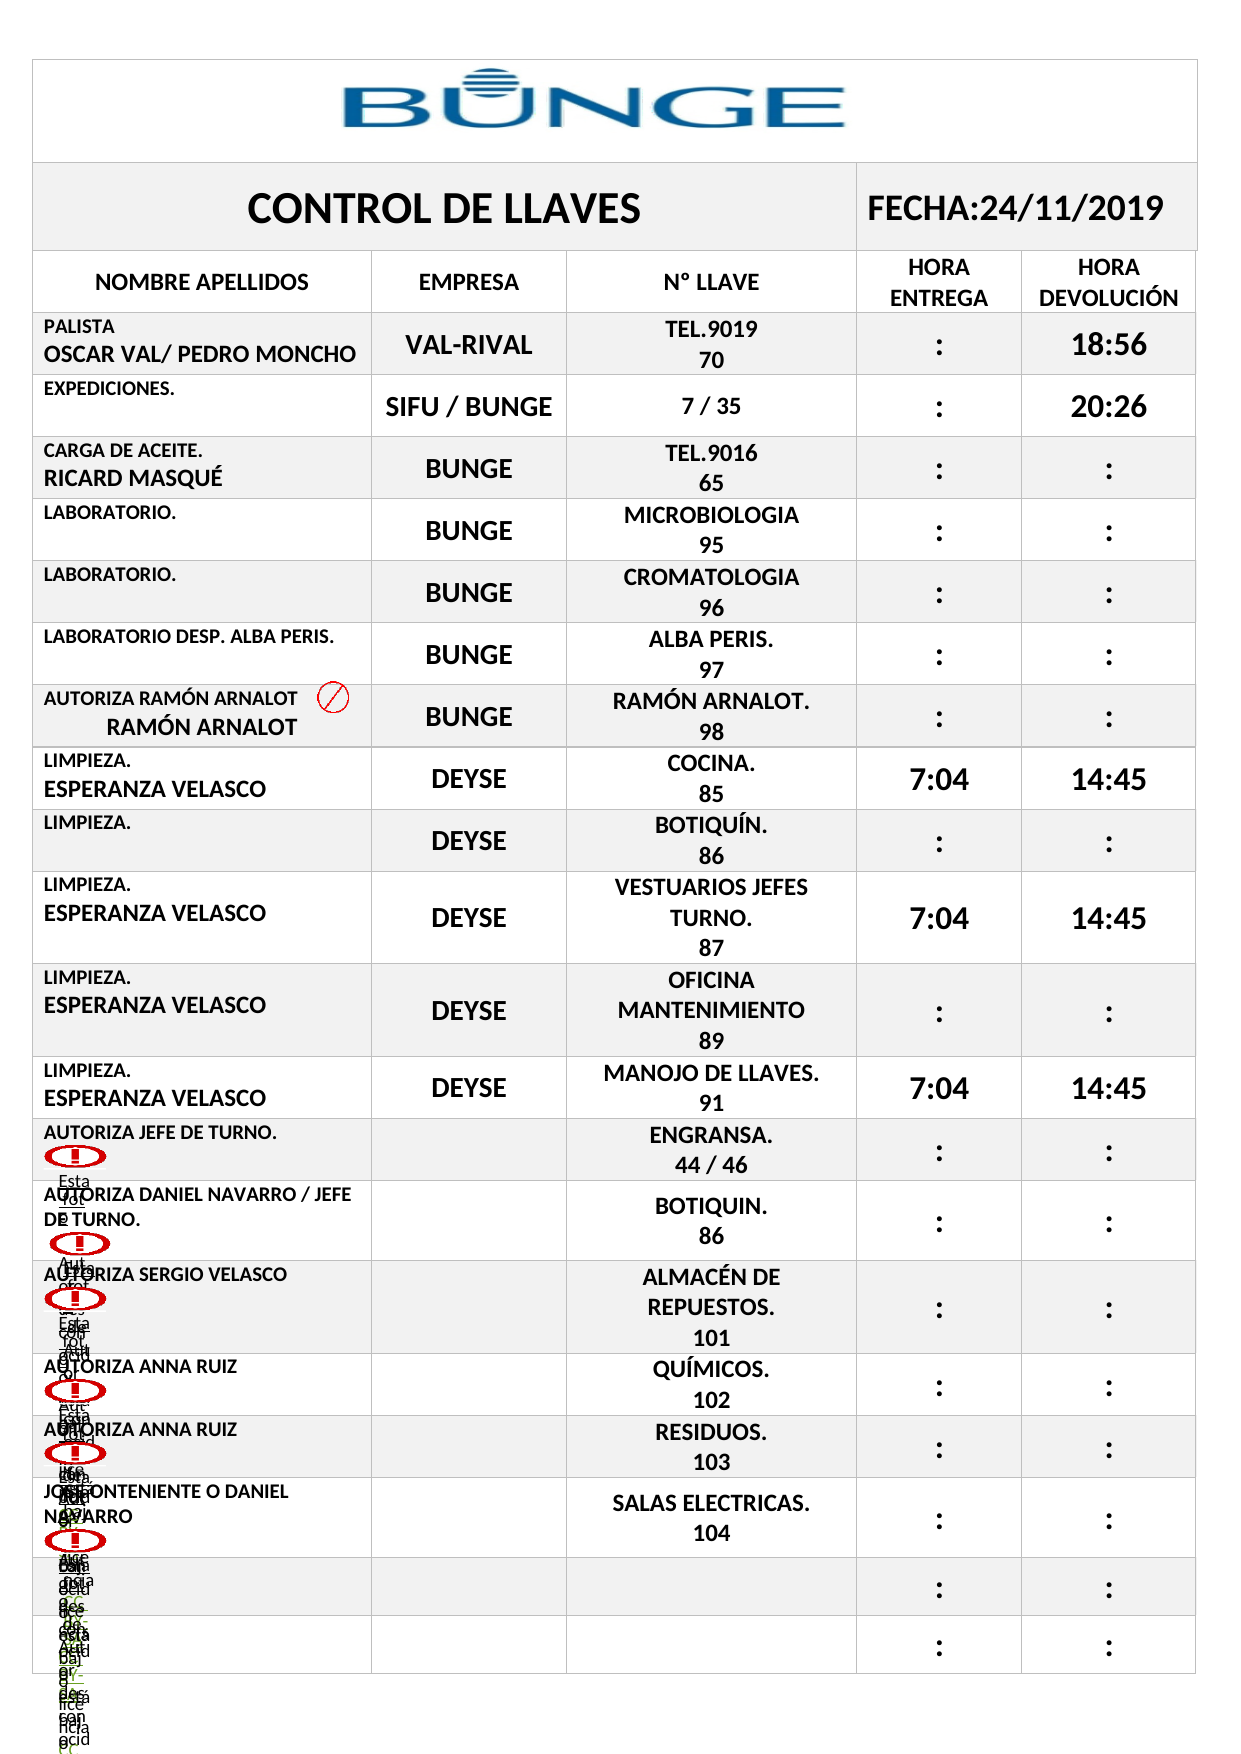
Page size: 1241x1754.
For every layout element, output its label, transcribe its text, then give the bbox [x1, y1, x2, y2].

table_cell BOTIQUÍN. 86 [567, 810, 856, 871]
table_cell : [857, 1354, 1021, 1415]
table_cell : [857, 1181, 1021, 1260]
table_cell RESIDUOS. 103 [567, 1416, 856, 1477]
table_cell HORA DEVOLUCIÓN [1022, 251, 1195, 312]
table_cell [372, 1616, 566, 1673]
table_cell 7:04 [857, 1057, 1021, 1118]
table_cell EMPRESA [372, 251, 566, 312]
table_cell TEL.9019 70 [567, 313, 856, 374]
table_cell JOSE ONTENIENTE O DANIEL NAVARRO [33, 1478, 83, 1557]
table_cell Nº LLAVE [567, 251, 856, 312]
table_cell MANOJO DE LLAVES. 91 [567, 1057, 856, 1118]
table_cell [372, 1558, 566, 1615]
table_cell : [857, 685, 1021, 746]
table_cell AUTORIZA DANIEL NAVARRO / JEFE DE TURNO. [33, 1181, 371, 1260]
table_cell : [1022, 1261, 1195, 1353]
table_cell [567, 1558, 856, 1615]
table_cell : [857, 1416, 1021, 1477]
table_cell EXPEDICIONES. [33, 375, 371, 436]
table_cell [372, 1119, 566, 1180]
table_cell BUNGE [372, 499, 566, 560]
table_cell BUNGE [372, 437, 566, 498]
table_cell : [1022, 437, 1195, 498]
table_cell [372, 1354, 566, 1415]
table_cell HORA ENTREGA [857, 251, 1021, 312]
table_cell [33, 1558, 371, 1615]
table_cell [372, 1181, 566, 1260]
table_cell : [857, 561, 1021, 622]
table_cell AUTORIZA JEFE DE TURNO. [33, 1119, 371, 1180]
table_cell VAL-RIVAL [372, 313, 566, 374]
picture [336, 59, 852, 138]
table_cell LIMPIEZA. [33, 810, 371, 871]
table_cell : [1022, 1181, 1195, 1260]
table_cell : [857, 1478, 1021, 1557]
table_cell : [1022, 1354, 1195, 1415]
table_cell 14:45 [1022, 872, 1195, 963]
table_cell [372, 1478, 566, 1557]
table_cell LABORATORIO. [33, 561, 371, 622]
table_cell : [857, 623, 1021, 684]
table_cell BUNGE [372, 561, 566, 622]
table_cell DEYSE [372, 872, 566, 963]
table_cell NOMBRE APELLIDOS [33, 251, 371, 312]
table_cell VESTUARIOS JEFES TURNO. 87 [567, 872, 856, 963]
table_cell FECHA:24/11/2019 [857, 163, 1197, 250]
table_cell 18:56 [1022, 313, 1195, 374]
table_cell : [857, 375, 1021, 436]
table_cell LIMPIEZA. ESPERANZA VELASCO [33, 1057, 371, 1118]
table_cell : [1022, 964, 1195, 1056]
table_cell JOSE ONTENIENTE O DANIEL NAVARRO [66, 1478, 371, 1557]
table_cell 14:45 [1022, 1057, 1195, 1118]
table_cell LIMPIEZA. ESPERANZA VELASCO [33, 748, 371, 808]
table_cell TEL.9016 65 [567, 437, 856, 498]
picture [43, 1378, 107, 1403]
table_cell CARGA DE ACEITE. RICARD MASQUÉ [33, 437, 371, 498]
table_cell AUTORIZA SERGIO VELASCO [33, 1261, 371, 1353]
picture [48, 1231, 111, 1255]
picture [43, 1441, 107, 1465]
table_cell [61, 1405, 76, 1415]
picture [43, 1286, 107, 1311]
table_cell : [1022, 561, 1195, 622]
table_cell : [857, 964, 1021, 1056]
table_cell LABORATORIO DESP. ALBA PERIS. [33, 623, 371, 684]
table_cell PALISTA OSCAR VAL/ PEDRO MONCHO [33, 313, 371, 374]
table_cell SIFU / BUNGE [372, 375, 566, 436]
table_cell ALBA PERIS. 97 [567, 623, 856, 684]
table_cell : [1022, 1478, 1195, 1557]
table_cell : [1022, 1119, 1195, 1180]
table_cell CROMATOLOGIA 96 [567, 561, 856, 622]
table_cell : [857, 437, 1021, 498]
picture [317, 681, 349, 713]
table_cell [33, 1616, 371, 1673]
table_cell : [1022, 1616, 1195, 1673]
table_cell ENGRANSA. 44 / 46 [567, 1119, 856, 1180]
table_cell BOTIQUIN. 86 [567, 1181, 856, 1260]
table_cell : [1022, 1416, 1195, 1477]
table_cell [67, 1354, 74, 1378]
table_cell 20:26 [1022, 375, 1195, 436]
table_cell LIMPIEZA. ESPERANZA VELASCO [33, 964, 371, 1056]
table_cell [567, 1616, 856, 1673]
table_cell CONTROL DE LLAVES [33, 163, 856, 250]
table_cell OFICINA MANTENIMIENTO 89 [567, 964, 856, 1056]
table_cell : [857, 1616, 1021, 1673]
table_cell AUTORIZA ANNA RUIZ [76, 1354, 371, 1415]
table_cell DEYSE [372, 1057, 566, 1118]
table_cell : [1022, 685, 1195, 746]
table_cell MICROBIOLOGIA 95 [567, 499, 856, 560]
table_cell DEYSE [372, 964, 566, 1056]
table_cell : [857, 1558, 1021, 1615]
table_cell LIMPIEZA. ESPERANZA VELASCO [33, 872, 371, 963]
table_cell : [1022, 810, 1195, 871]
table_cell COCINA. 85 [567, 748, 856, 808]
table_cell BUNGE [372, 623, 566, 684]
table_cell 7:04 [857, 748, 1021, 808]
table_cell 7 / 35 [567, 375, 856, 436]
table_cell SALAS ELECTRICAS. 104 [567, 1478, 856, 1557]
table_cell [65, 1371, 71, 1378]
table_cell DEYSE [372, 748, 566, 808]
picture [43, 1528, 107, 1553]
table_cell BUNGE [372, 685, 566, 746]
table_cell AUTORIZA ANNA RUIZ [81, 1416, 371, 1477]
table_cell 7:04 [857, 872, 1021, 963]
table_cell : [1022, 623, 1195, 684]
table_cell DEYSE [372, 810, 566, 871]
table_cell ALMACÉN DE REPUESTOS. 101 [567, 1261, 856, 1353]
table_cell [372, 1261, 566, 1353]
table_cell : [857, 499, 1021, 560]
table_cell LABORATORIO. [33, 499, 371, 560]
table_header [33, 60, 1197, 162]
table_cell 14:45 [1022, 748, 1195, 808]
table_cell : [857, 810, 1021, 871]
table_cell : [1022, 499, 1195, 560]
picture [43, 1144, 107, 1168]
table_cell AUTORIZA ANNA RUIZ [33, 1354, 64, 1415]
table_cell [372, 1416, 566, 1477]
table_cell : [857, 1261, 1021, 1353]
table_cell AUTORIZA RAMÓN ARNALOT RAMÓN ARNALOT [33, 685, 371, 746]
table_cell RAMÓN ARNALOT. 98 [567, 685, 856, 746]
table_cell : [857, 313, 1021, 374]
table_cell : [1022, 1558, 1195, 1615]
table_cell AUTORIZA ANNA RUIZ [33, 1416, 74, 1477]
table_cell : [857, 1119, 1021, 1180]
table_cell QUÍMICOS. 102 [567, 1354, 856, 1415]
